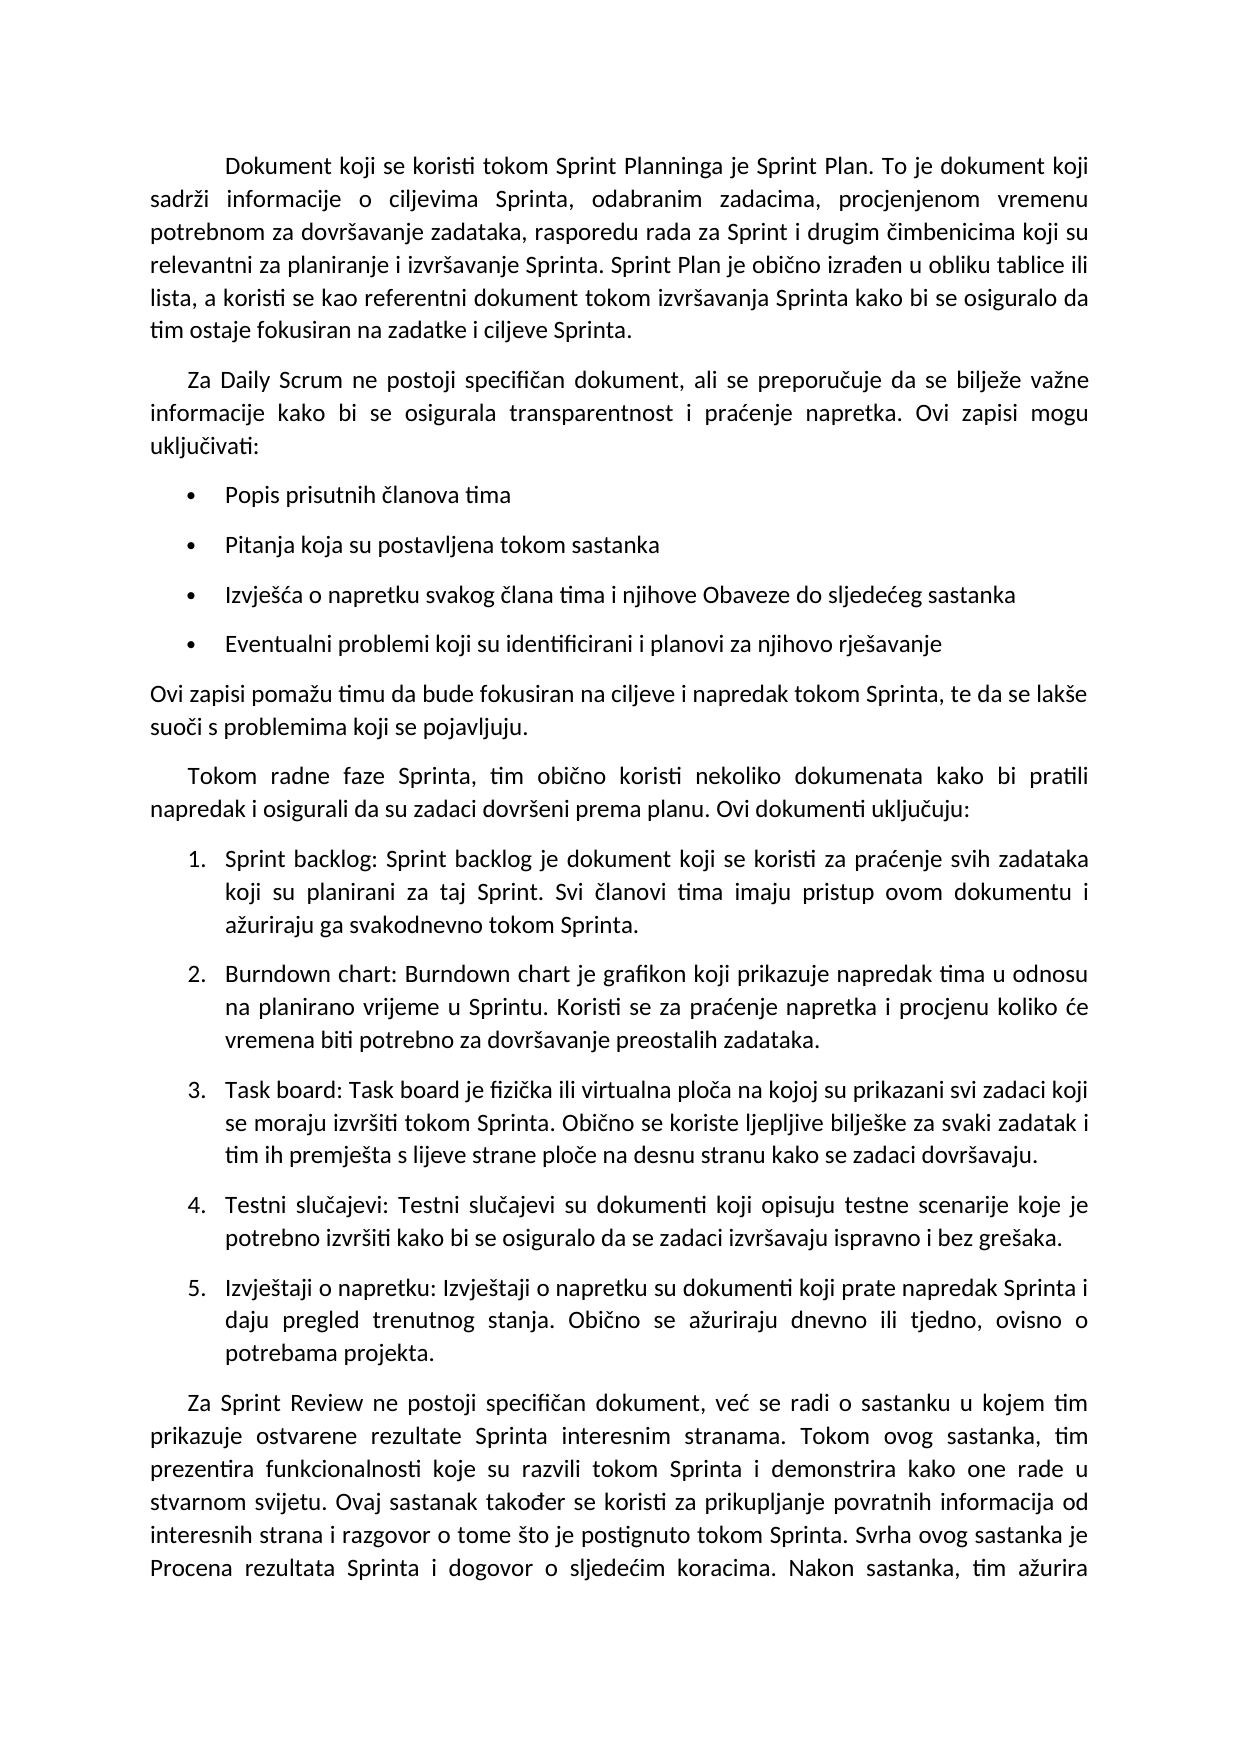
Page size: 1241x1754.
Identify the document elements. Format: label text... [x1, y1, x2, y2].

list Izvješća o napretku svakog člana tima i njihove Obaveze do sljedećeg sastanka [187, 579, 1090, 609]
text Za Daily Scrum ne postoji specifičan dokument, ali se preporučuje da se bilježe važne informacije kako bi se osigurala transparentnost i praćenje napretka. Ovi zapisi mogu uključivati: [150, 364, 1090, 461]
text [150, 1387, 1090, 1582]
list Eventualni problemi koji su identificirani i planovi za njihovo rješavanje [187, 628, 1090, 659]
list Task board: Task board je fizička ili virtualna ploča na kojoj su prikazani svi zadaci koji se moraju izvršiti tokom Sprinta. Obično se koriste ljepljive bilješke za svaki zadatak i tim ih premješta s lijeve strane ploče na desnu stranu kako se zadaci dovršavaju. [187, 1074, 1090, 1170]
list Burndown chart: Burndown chart je grafikon koji prikazuje napredak tima u odnosu na planirano vrijeme u Sprintu. Koristi se za praćenje napretka i procjenu koliko će vremena biti potrebno za dovršavanje preostalih zadataka. [187, 958, 1090, 1055]
text Ovi zapisi pomažu timu da bude fokusiran na ciljeve i napredak tokom Sprinta, te da se lakše suoči s problemima koji se pojavljuju. [150, 678, 1090, 741]
list Pitanja koja su postavljena tokom sastanka [187, 529, 1090, 560]
list Popis prisutnih članova tima [187, 479, 1090, 510]
list Testni slučajevi: Testni slučajevi su dokumenti koji opisuju testne scenarije koje je potrebno izvršiti kako bi se osiguralo da se zadaci izvršavaju ispravno i bez grešaka. [187, 1189, 1090, 1253]
list Sprint backlog: Sprint backlog je dokument koji se koristi za praćenje svih zadataka koji su planirani za taj Sprint. Svi članovi tima imaju pristup ovom dokumentu i ažuriraju ga svakodnevno tokom Sprinta. [187, 843, 1090, 939]
text Tokom radne faze Sprinta, tim obično koristi nekoliko dokumenata kako bi pratili napredak i osigurali da su zadaci dovršeni prema planu. Ovi dokumenti uključuju: [150, 760, 1090, 824]
text Dokument koji se koristi tokom Sprint Planninga je Sprint Plan. To je dokument koji sadrži informacije o ciljevima Sprinta, odabranim zadacima, procjenjenom vremenu potrebnom za dovršavanje zadataka, rasporedu rada za Sprint i drugim čimbenicima koji su relevantni za planiranje i izvršavanje Sprinta. Sprint Plan je obično izrađen u obliku tablice ili lista, a koristi se kao referentni dokument tokom izvršavanja Sprinta kako bi se osiguralo da tim ostaje fokusiran na zadatke i ciljeve Sprinta. [150, 150, 1090, 345]
